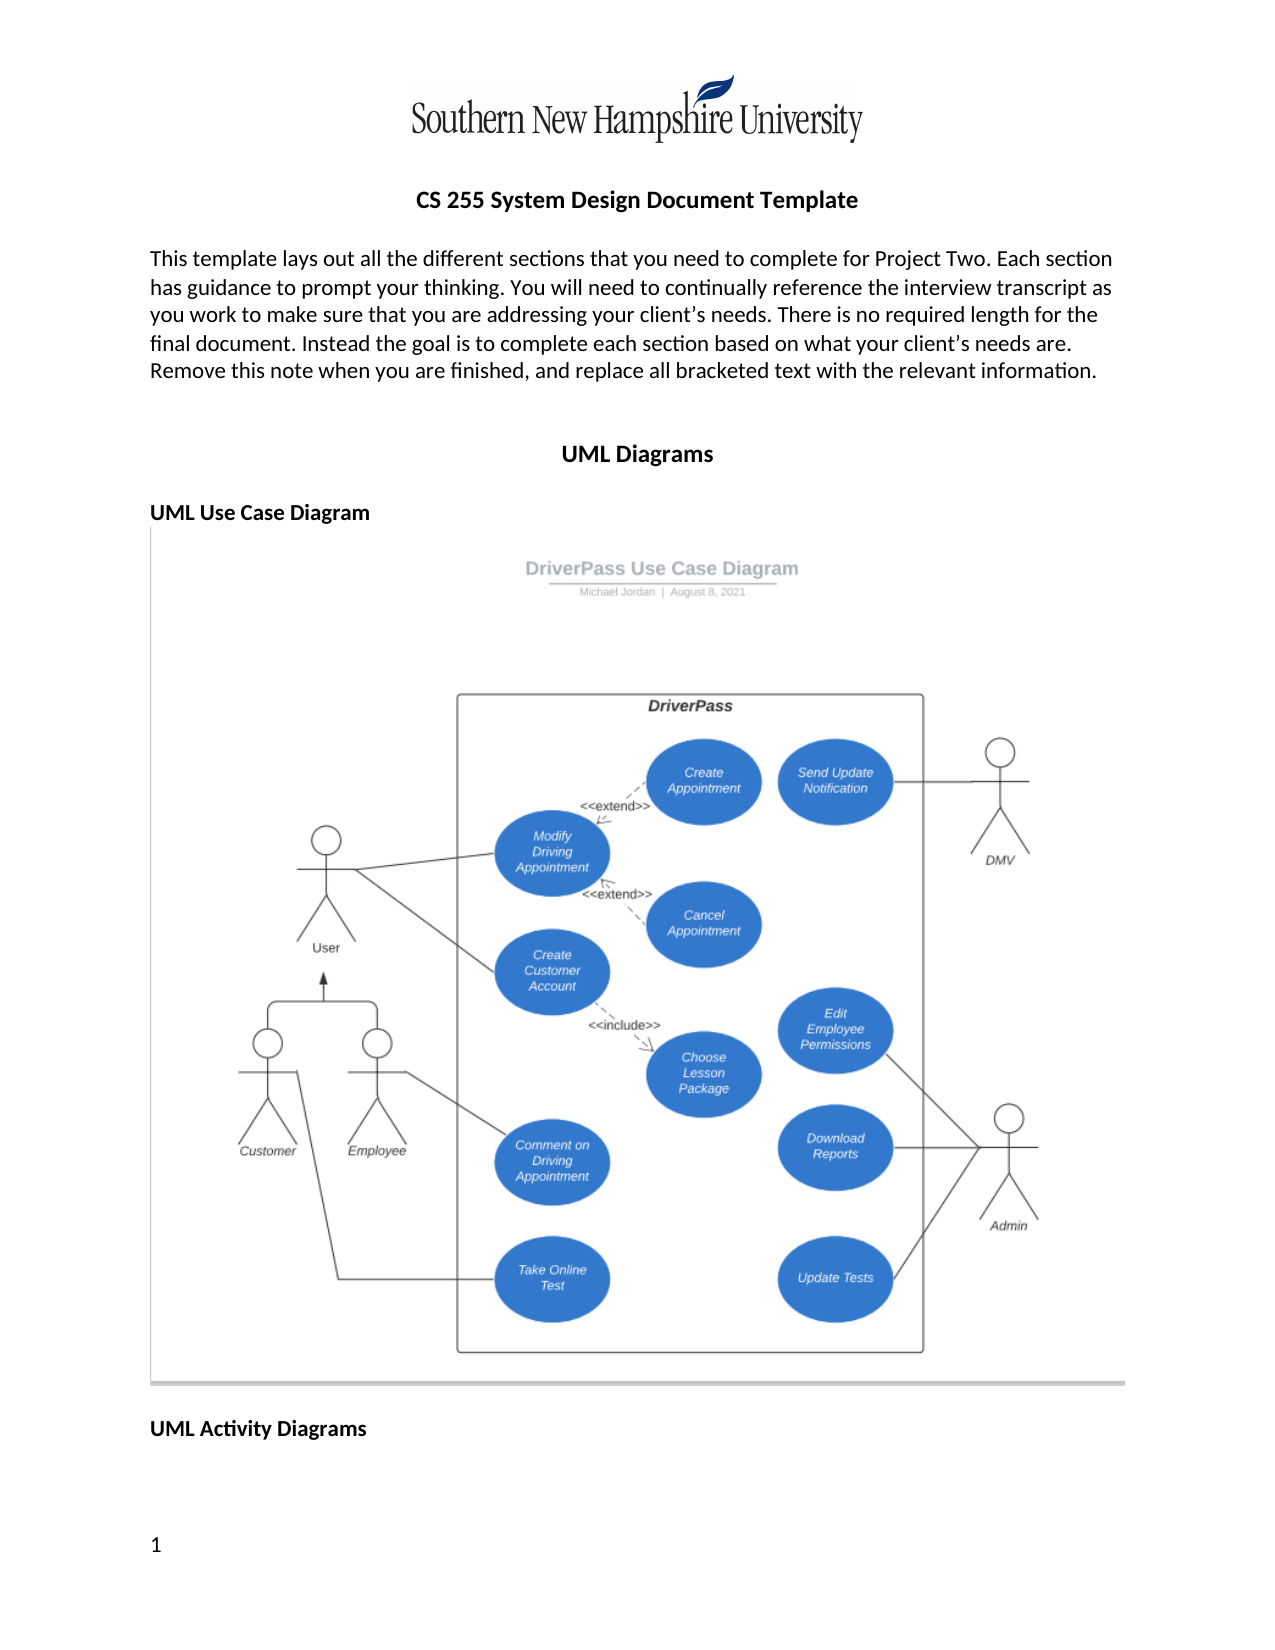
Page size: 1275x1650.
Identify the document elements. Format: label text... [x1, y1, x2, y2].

subtitle UML Use Case Diagram [150, 498, 1125, 526]
subtitle UML Diagrams [150, 438, 1125, 468]
subtitle UML Activity Diagrams [150, 1414, 1125, 1442]
text This template lays out all the different sections that you need to complete for Project Two. Each section has guidance to prompt your thinking. You will need to continually reference the interview transcript as you work to make sure that you are addressing your client’s needs. There is no required length for the final document. Instead the goal is to complete each section based on what your client’s needs are. Remove this note when you are finished, and replace all bracketed text with the relevant information. [150, 244, 1125, 385]
picture [412, 75, 863, 143]
picture [150, 526, 1125, 1386]
subtitle CS 255 System Design Document Template [150, 184, 1125, 214]
